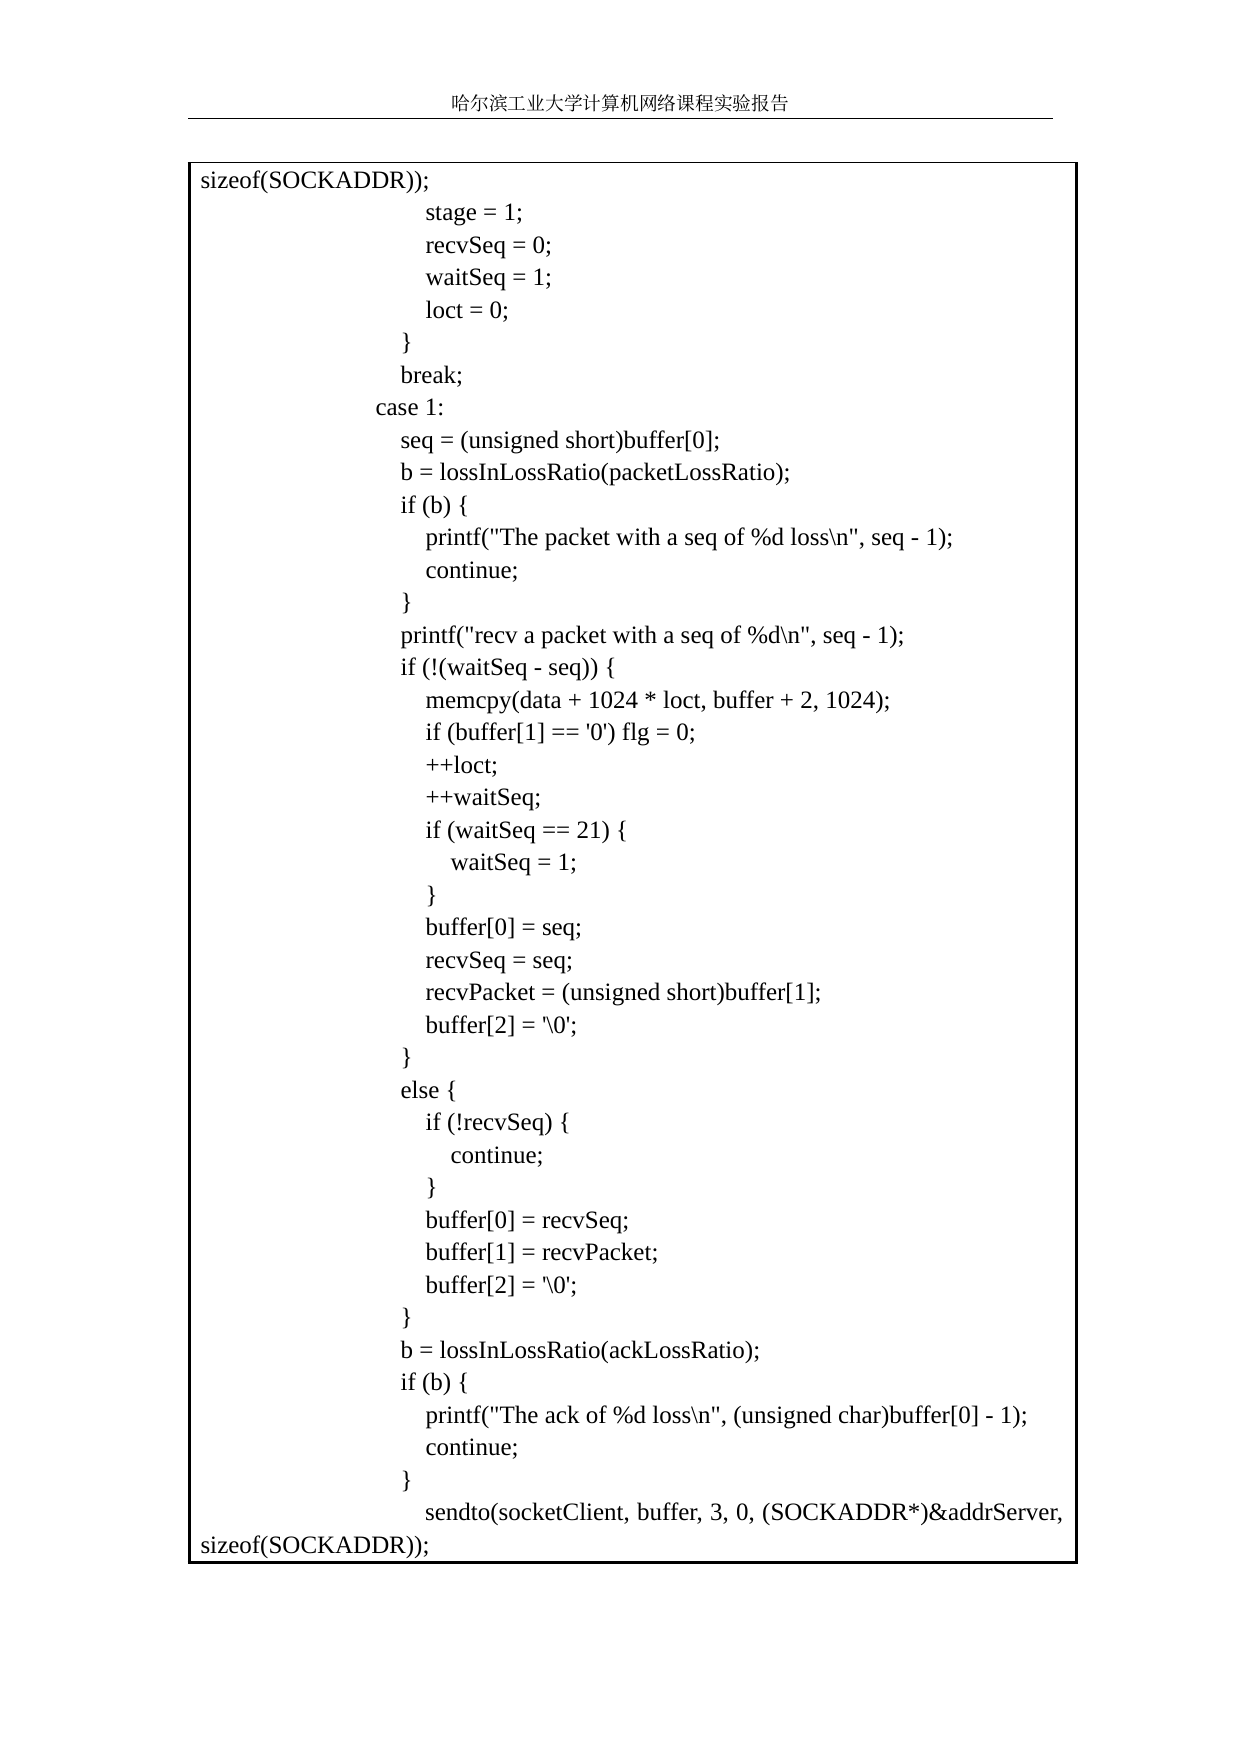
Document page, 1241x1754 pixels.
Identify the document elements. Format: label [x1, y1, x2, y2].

table_cell [191, 163, 1075, 1561]
